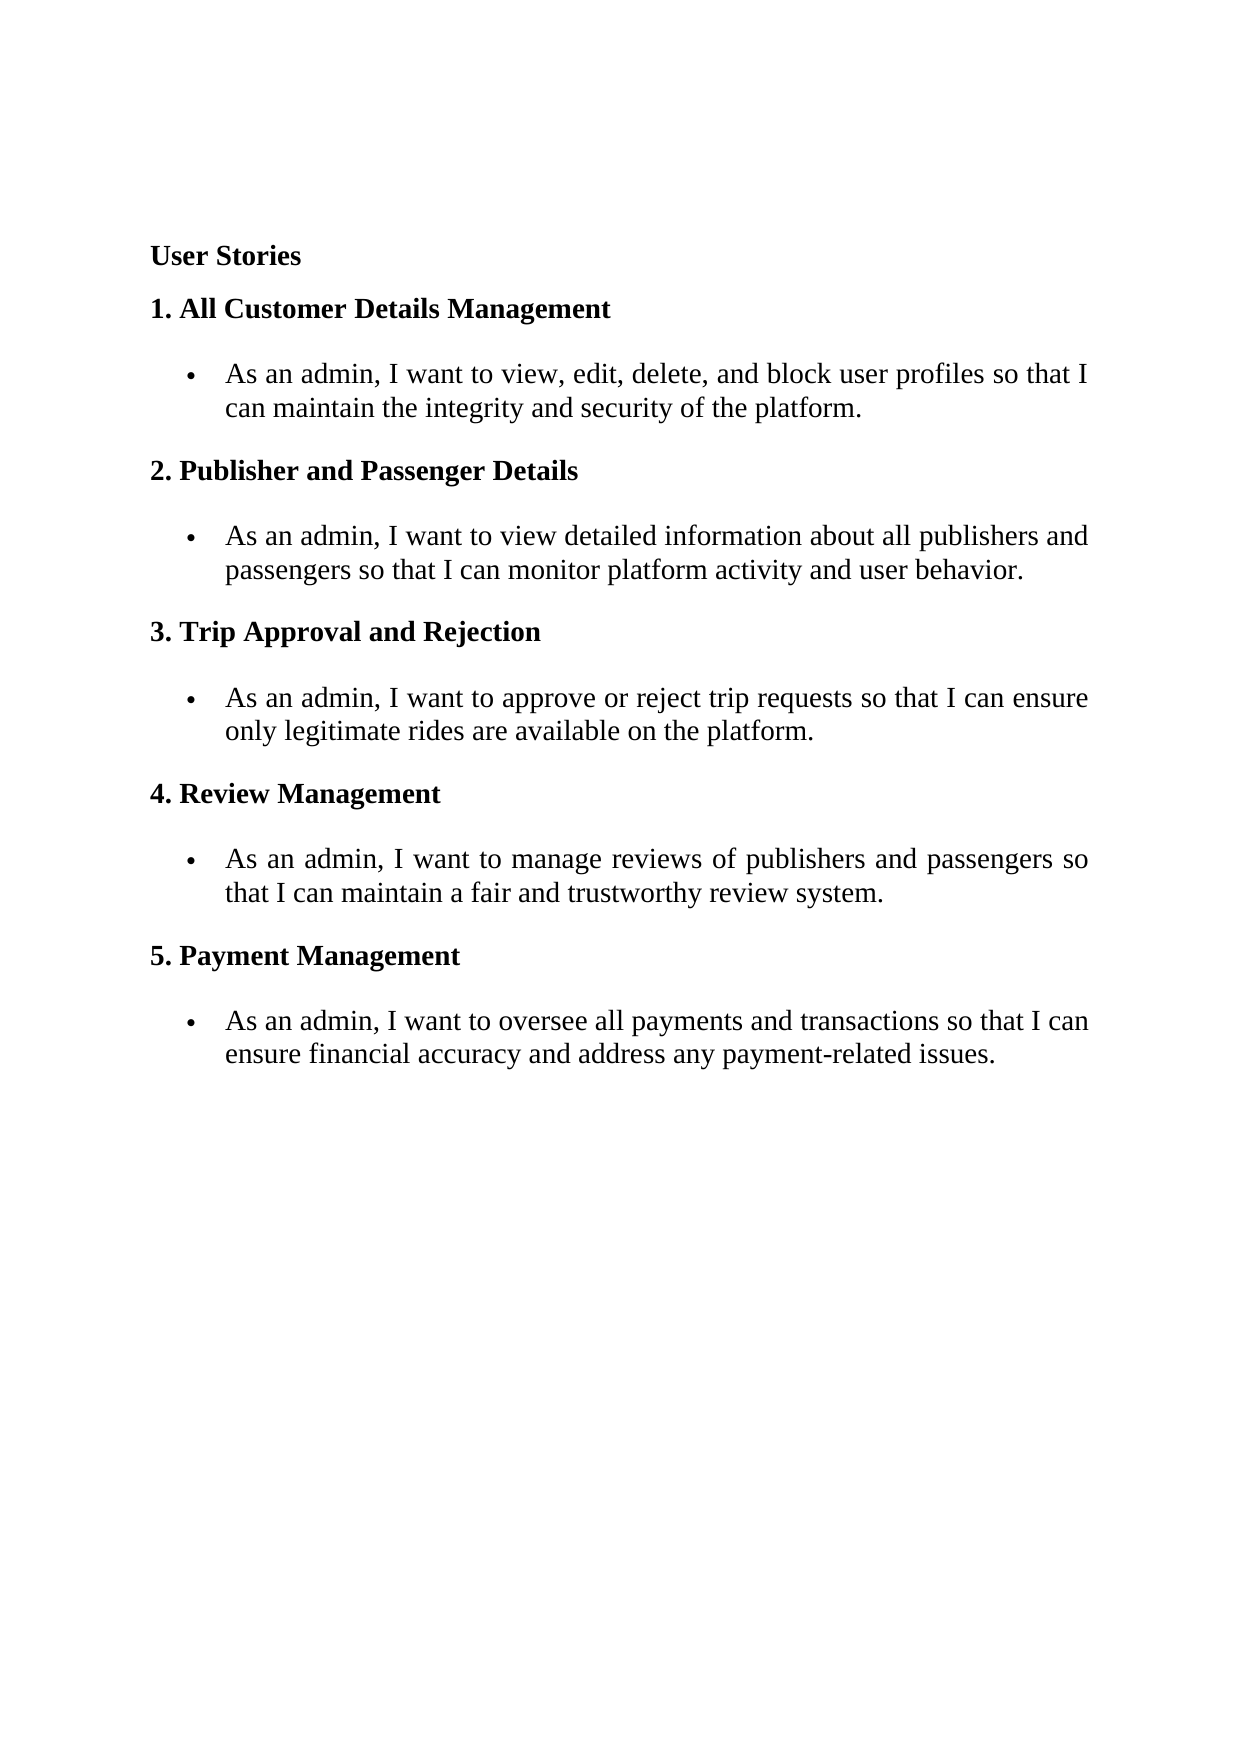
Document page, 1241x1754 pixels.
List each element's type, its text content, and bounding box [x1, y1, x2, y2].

list Review Management [150, 776, 1090, 809]
list As an admin, I want to approve or reject trip requests so that I can ensure only legitimate rides are available on the platform. [187, 680, 1090, 747]
list Trip Approval and Rejection [150, 614, 1090, 648]
text User Stories [150, 238, 1090, 272]
list As an admin, I want to view detailed information about all publishers and passengers so that I can monitor platform activity and user behavior. [187, 518, 1090, 585]
list As an admin, I want to oversee all payments and transactions so that I can ensure financial accuracy and address any payment-related issues. [187, 1003, 1090, 1070]
list All Customer Details Management [150, 291, 1090, 325]
list Publisher and Passenger Details [150, 453, 1090, 486]
list As an admin, I want to manage reviews of publishers and passengers so that I can maintain a fair and trustworthy review system. [187, 841, 1090, 908]
list Payment Management [150, 938, 1090, 971]
list As an admin, I want to view, edit, delete, and block user profiles so that I can maintain the integrity and security of the platform. [187, 357, 1090, 424]
